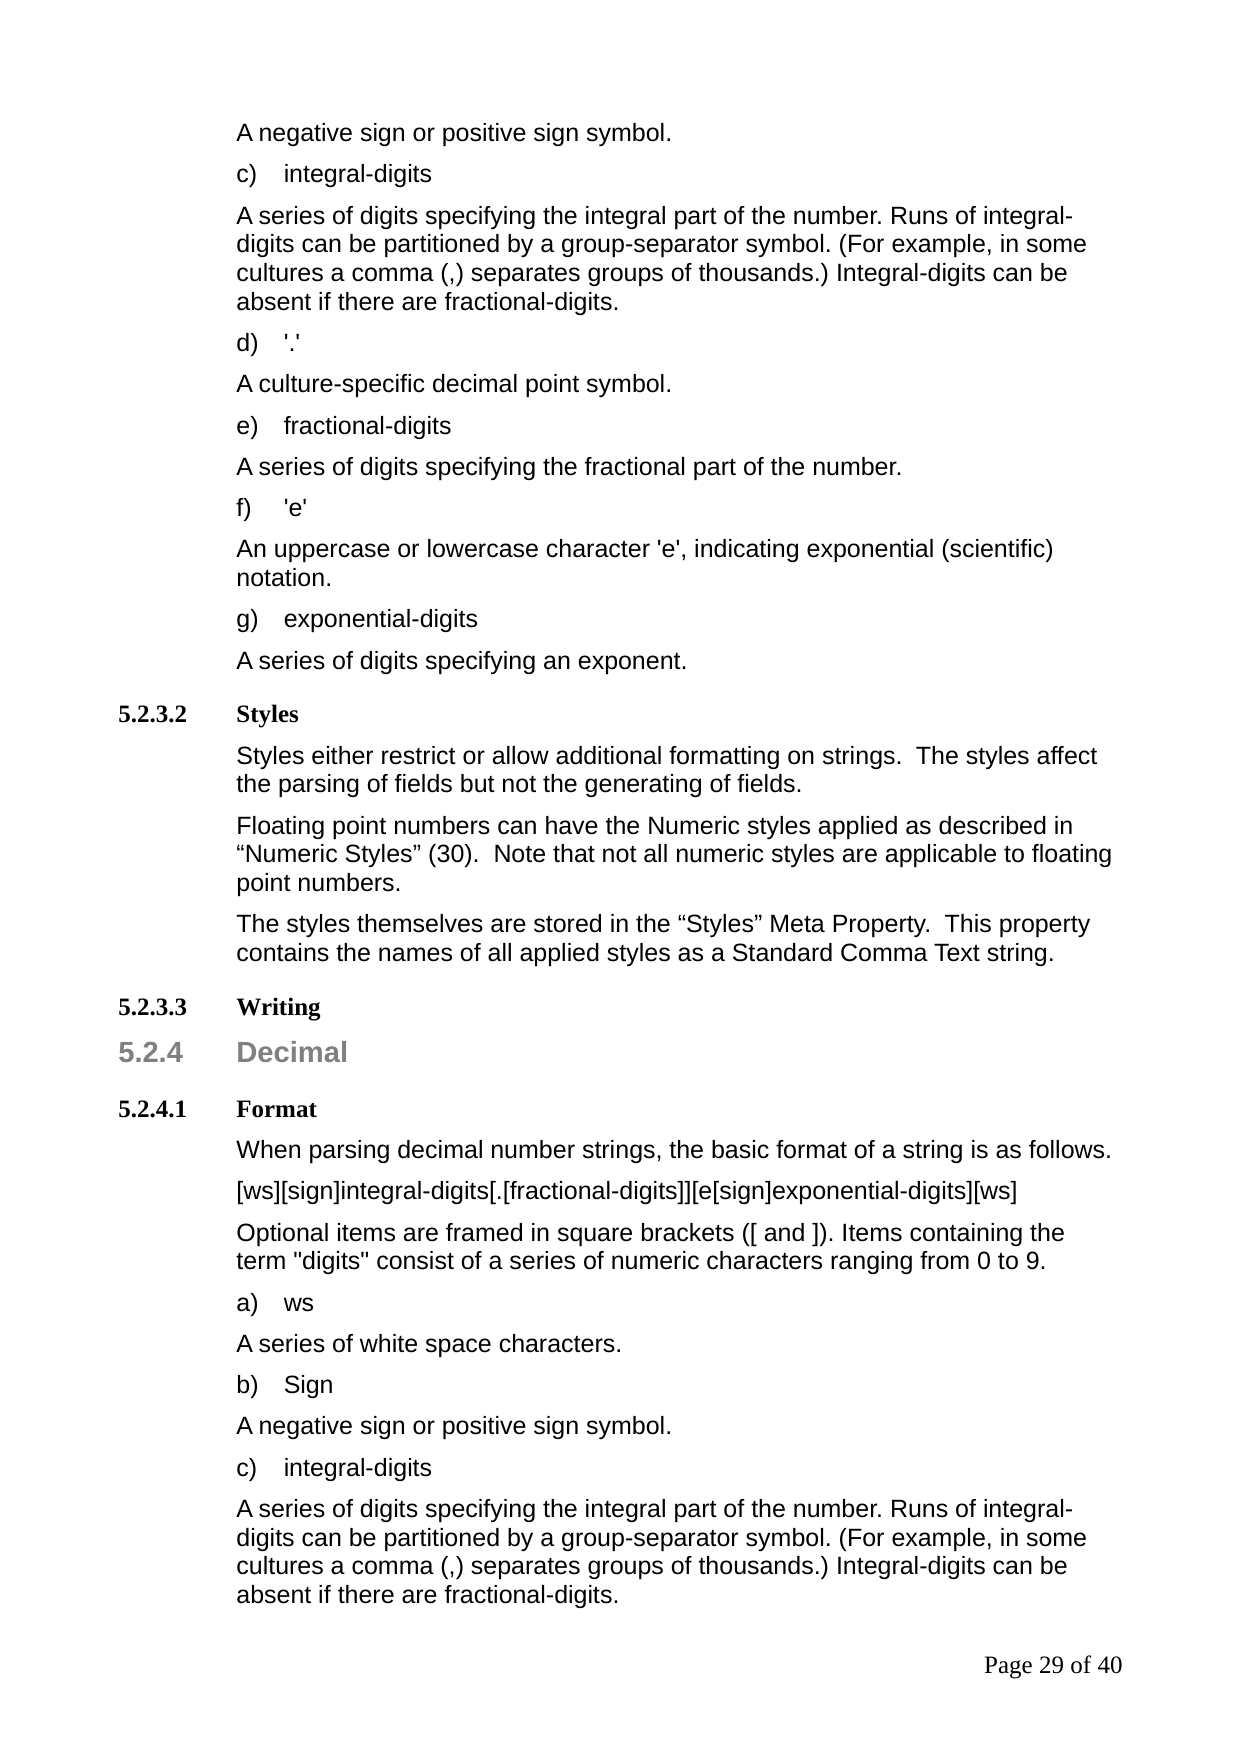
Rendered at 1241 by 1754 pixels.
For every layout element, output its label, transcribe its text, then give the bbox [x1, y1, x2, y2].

text [ws][sign]integral-digits[.[fractional-digits]][e[sign]exponential-digits][ws] [236, 1176, 1122, 1205]
text A culture-specific decimal point symbol. [236, 369, 1122, 398]
list Sign [236, 1370, 1122, 1399]
text A negative sign or positive sign symbol. [236, 118, 1122, 147]
text Styles either restrict or allow additional formatting on strings. The styles affect the parsing of fields but not the generating of fields. [236, 741, 1122, 798]
text A series of digits specifying an exponent. [236, 646, 1122, 674]
text A series of white space characters. [236, 1329, 1122, 1357]
text A series of digits specifying the integral part of the number. Runs of integral-digits can be partitioned by a group-separator symbol. (For example, in some cultures a comma (,) separates groups of thousands.) Integral-digits can be absent if there are fractional-digits. [236, 1494, 1122, 1609]
text A series of digits specifying the fractional part of the number. [236, 452, 1122, 481]
list integral-digits [236, 1452, 1122, 1481]
text When parsing decimal number strings, the basic format of a string is as follows. [236, 1135, 1122, 1164]
list 'e' [236, 493, 1122, 522]
subtitle Styles [118, 699, 1122, 728]
subtitle Writing [118, 992, 1122, 1021]
list ws [236, 1287, 1122, 1316]
list exponential-digits [236, 604, 1122, 633]
text The styles themselves are stored in the “Styles” Meta Property. This property contains the names of all applied styles as a Standard Comma Text string. [236, 909, 1122, 967]
subtitle Decimal [118, 1035, 1122, 1069]
subtitle Format [118, 1094, 1122, 1122]
list integral-digits [236, 159, 1122, 188]
text Optional items are framed in square brackets ([ and ]). Items containing the term "digits" consist of a series of numeric characters ranging from 0 to 9. [236, 1217, 1122, 1275]
list fractional-digits [236, 411, 1122, 439]
text A series of digits specifying the integral part of the number. Runs of integral-digits can be partitioned by a group-separator symbol. (For example, in some cultures a comma (,) separates groups of thousands.) Integral-digits can be absent if there are fractional-digits. [236, 201, 1122, 316]
text An uppercase or lowercase character 'e', indicating exponential (scientific) notation. [236, 534, 1122, 592]
list '.' [236, 328, 1122, 357]
text A negative sign or positive sign symbol. [236, 1411, 1122, 1440]
